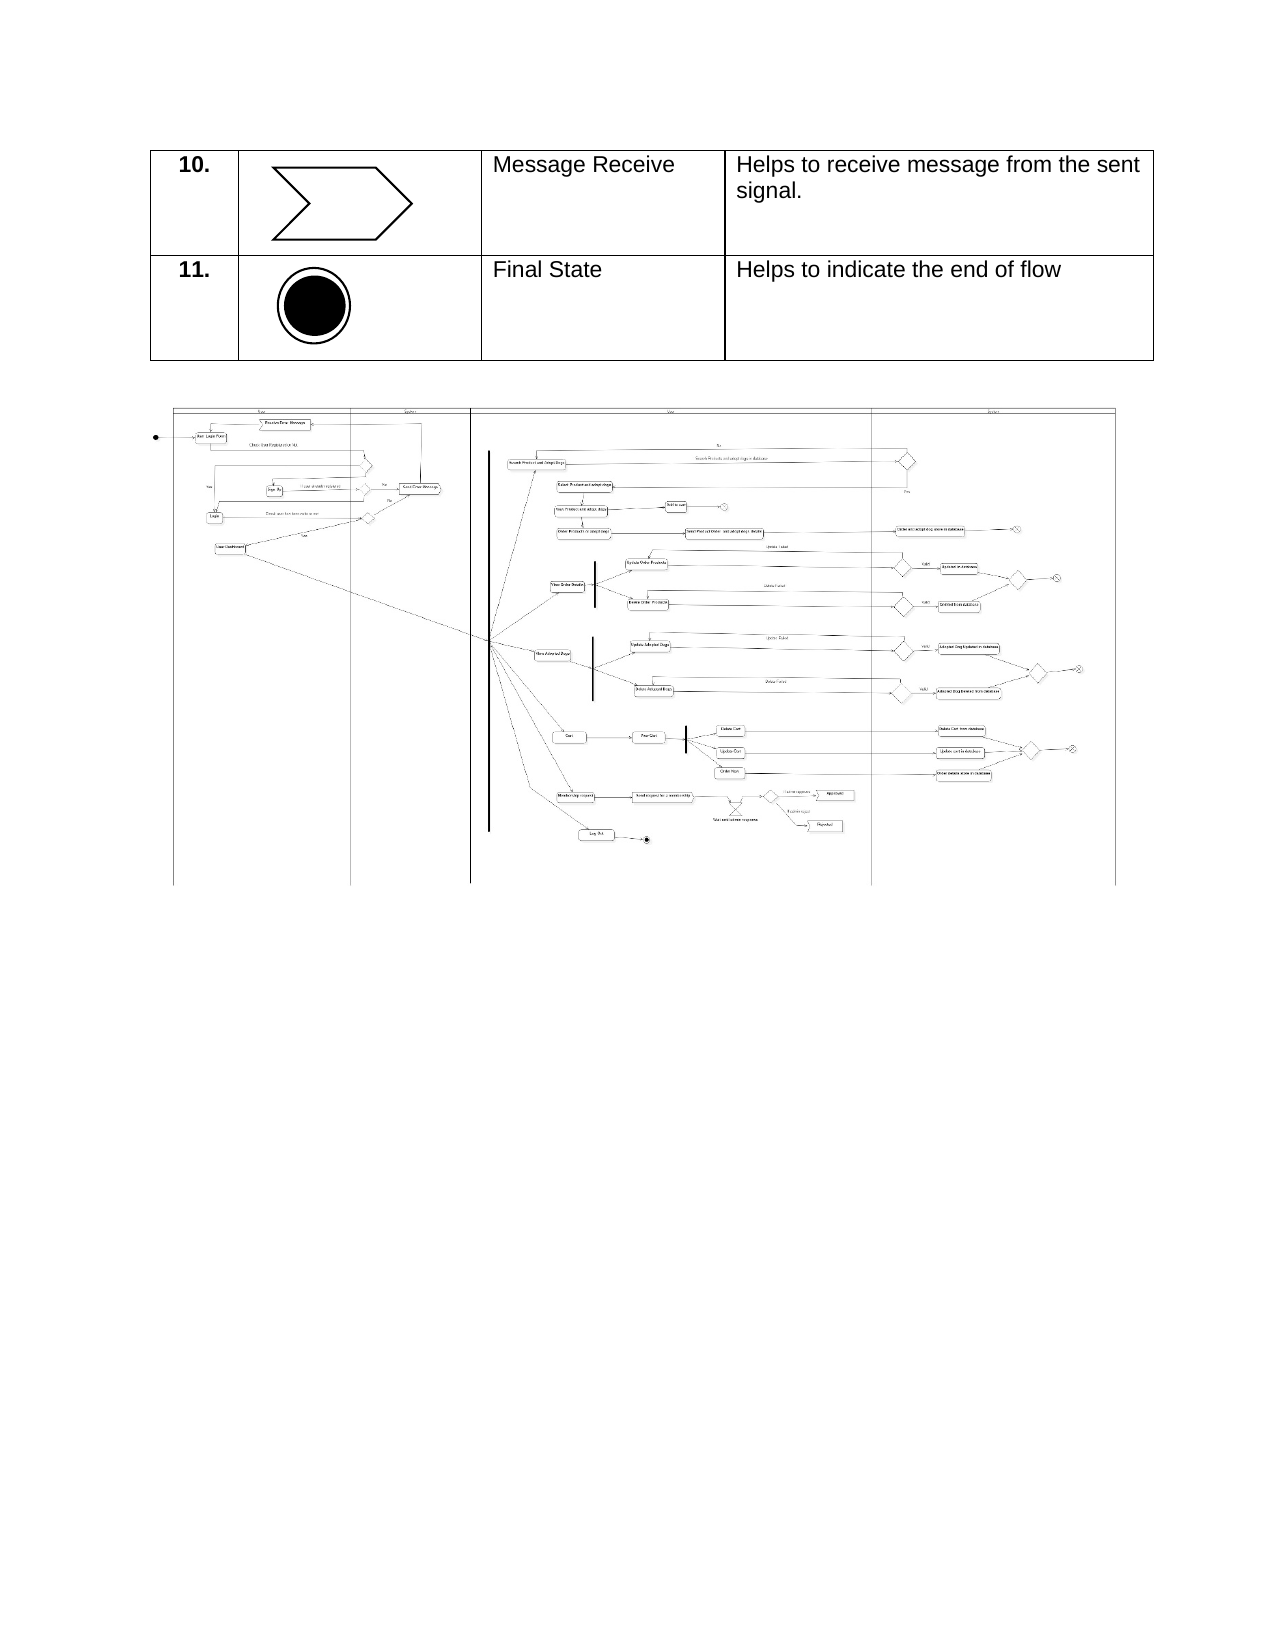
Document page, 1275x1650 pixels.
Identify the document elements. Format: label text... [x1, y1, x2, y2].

table_cell Final State [482, 256, 724, 360]
picture [150, 406, 1125, 896]
table_cell 10. [151, 151, 238, 255]
table_cell Message Receive [482, 151, 724, 255]
table_cell Helps to indicate the end of flow [726, 256, 1153, 360]
table_cell Helps to receive message from the sent signal. [726, 151, 1153, 255]
table_cell [239, 256, 481, 360]
table_cell 11. [151, 256, 238, 360]
table_cell [239, 151, 481, 255]
